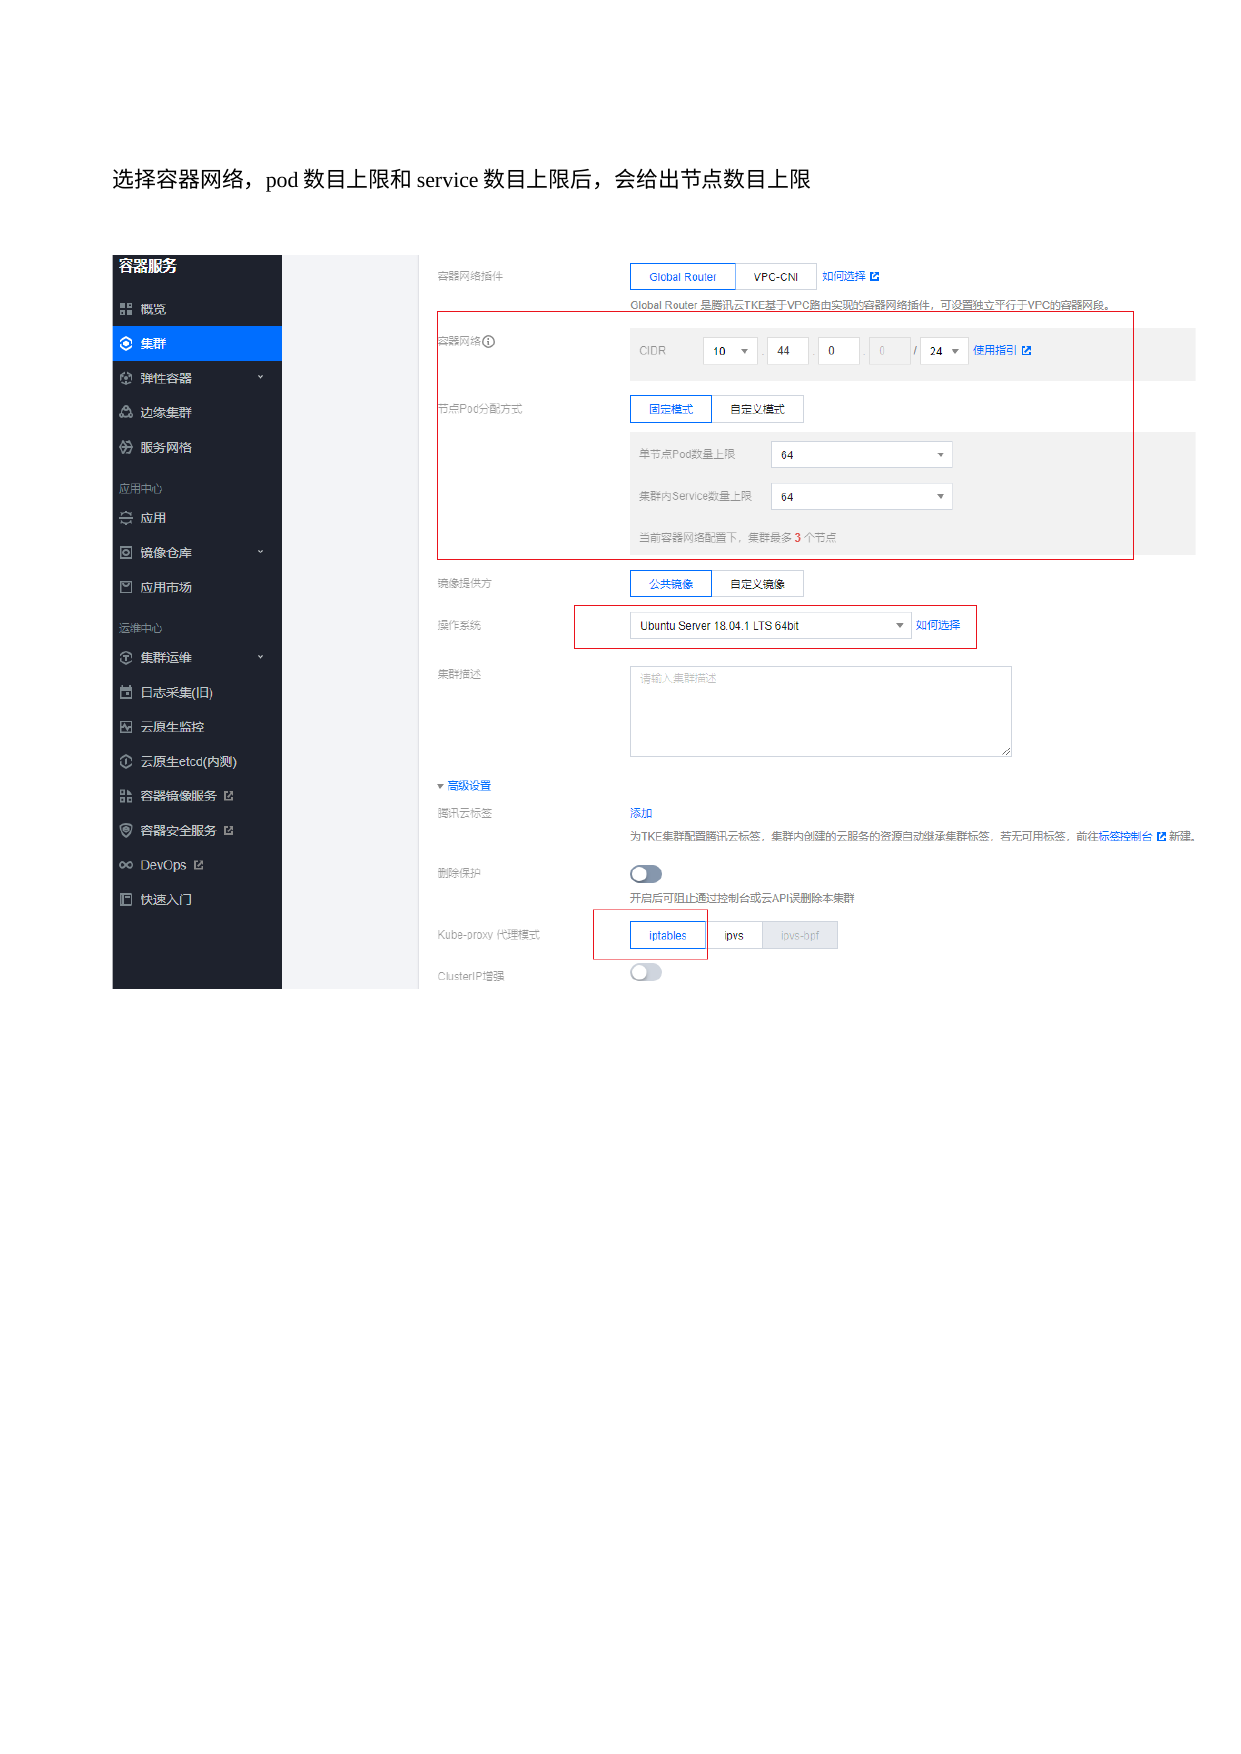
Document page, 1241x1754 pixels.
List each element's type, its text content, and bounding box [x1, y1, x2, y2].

text 选择容器网络，pod数目上限和service数目上限后，会给出节点数目上限 [112, 162, 1128, 194]
picture [112, 255, 1196, 989]
